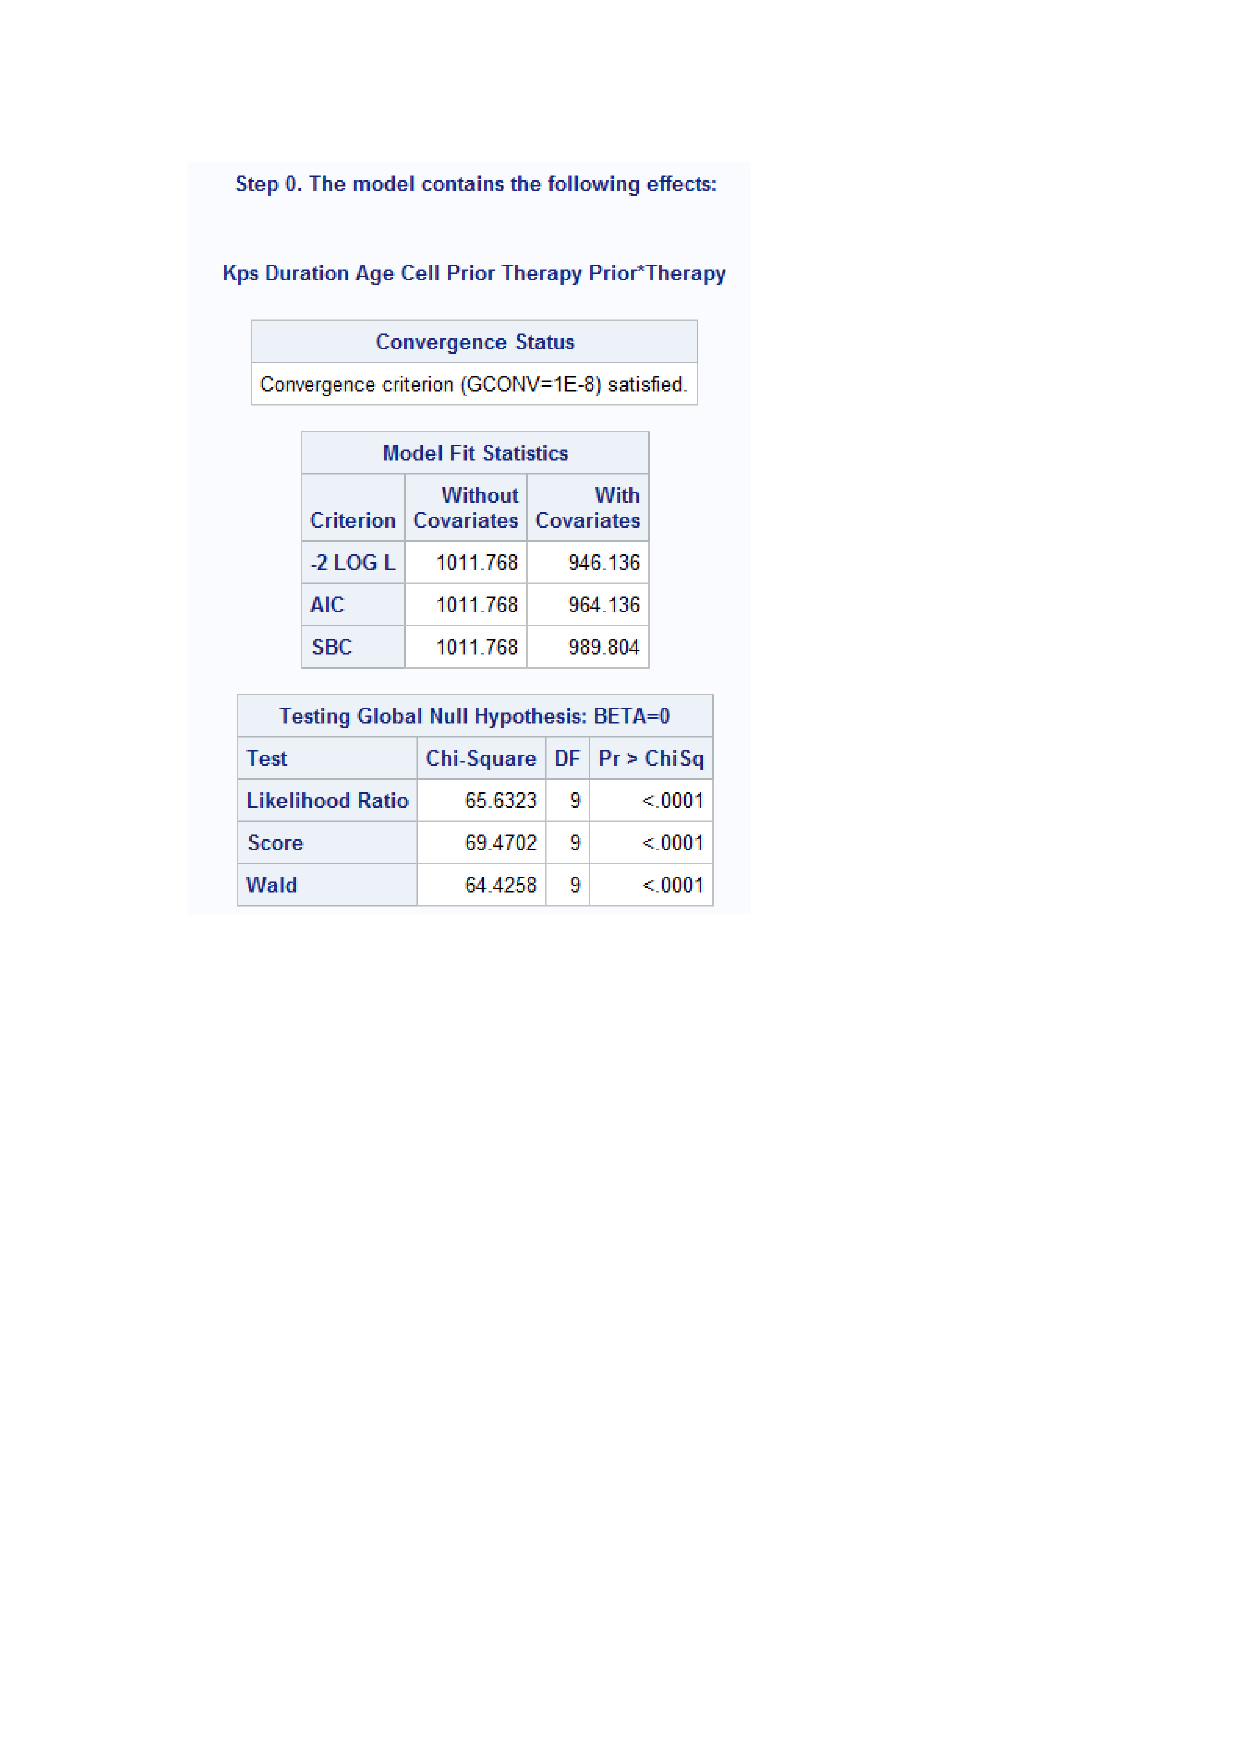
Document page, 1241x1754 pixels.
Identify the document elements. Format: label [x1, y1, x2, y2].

picture [187, 162, 751, 914]
